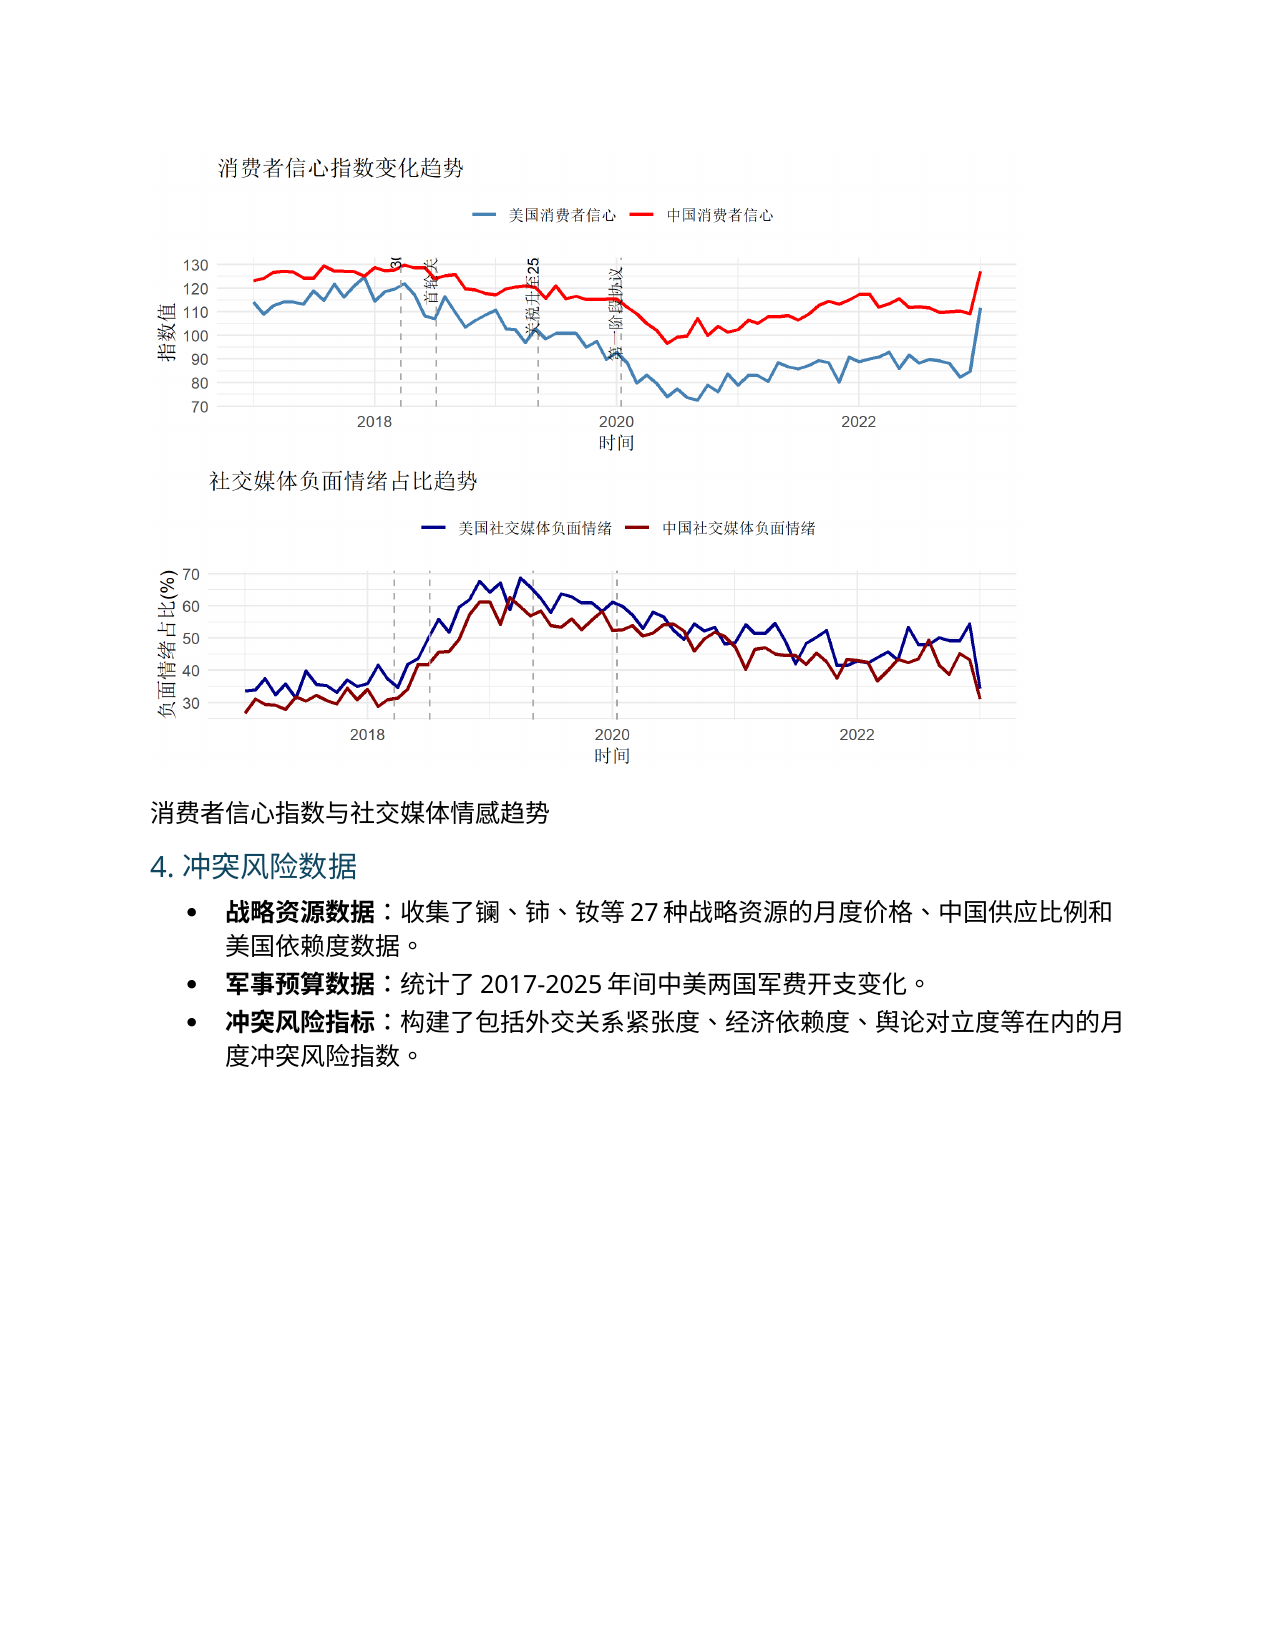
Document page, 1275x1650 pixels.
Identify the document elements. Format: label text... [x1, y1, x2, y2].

list 战略资源数据：收集了镧、铈、钕等27种战略资源的月度价格、中国供应比例和美国依赖度数据。 [187, 894, 1125, 963]
list 冲突风险指标：构建了包括外交关系紧张度、经济依赖度、舆论对立度等在内的月度冲突风险指数。 [187, 1004, 1125, 1072]
list 军事预算数据：统计了2017-2025年间中美两国军费开支变化。 [187, 966, 1125, 1001]
subtitle 4. 冲突风险数据 [150, 847, 1125, 886]
text 消费者信心指数与社交媒体情感趋势 [150, 796, 1125, 830]
picture [150, 150, 1025, 775]
